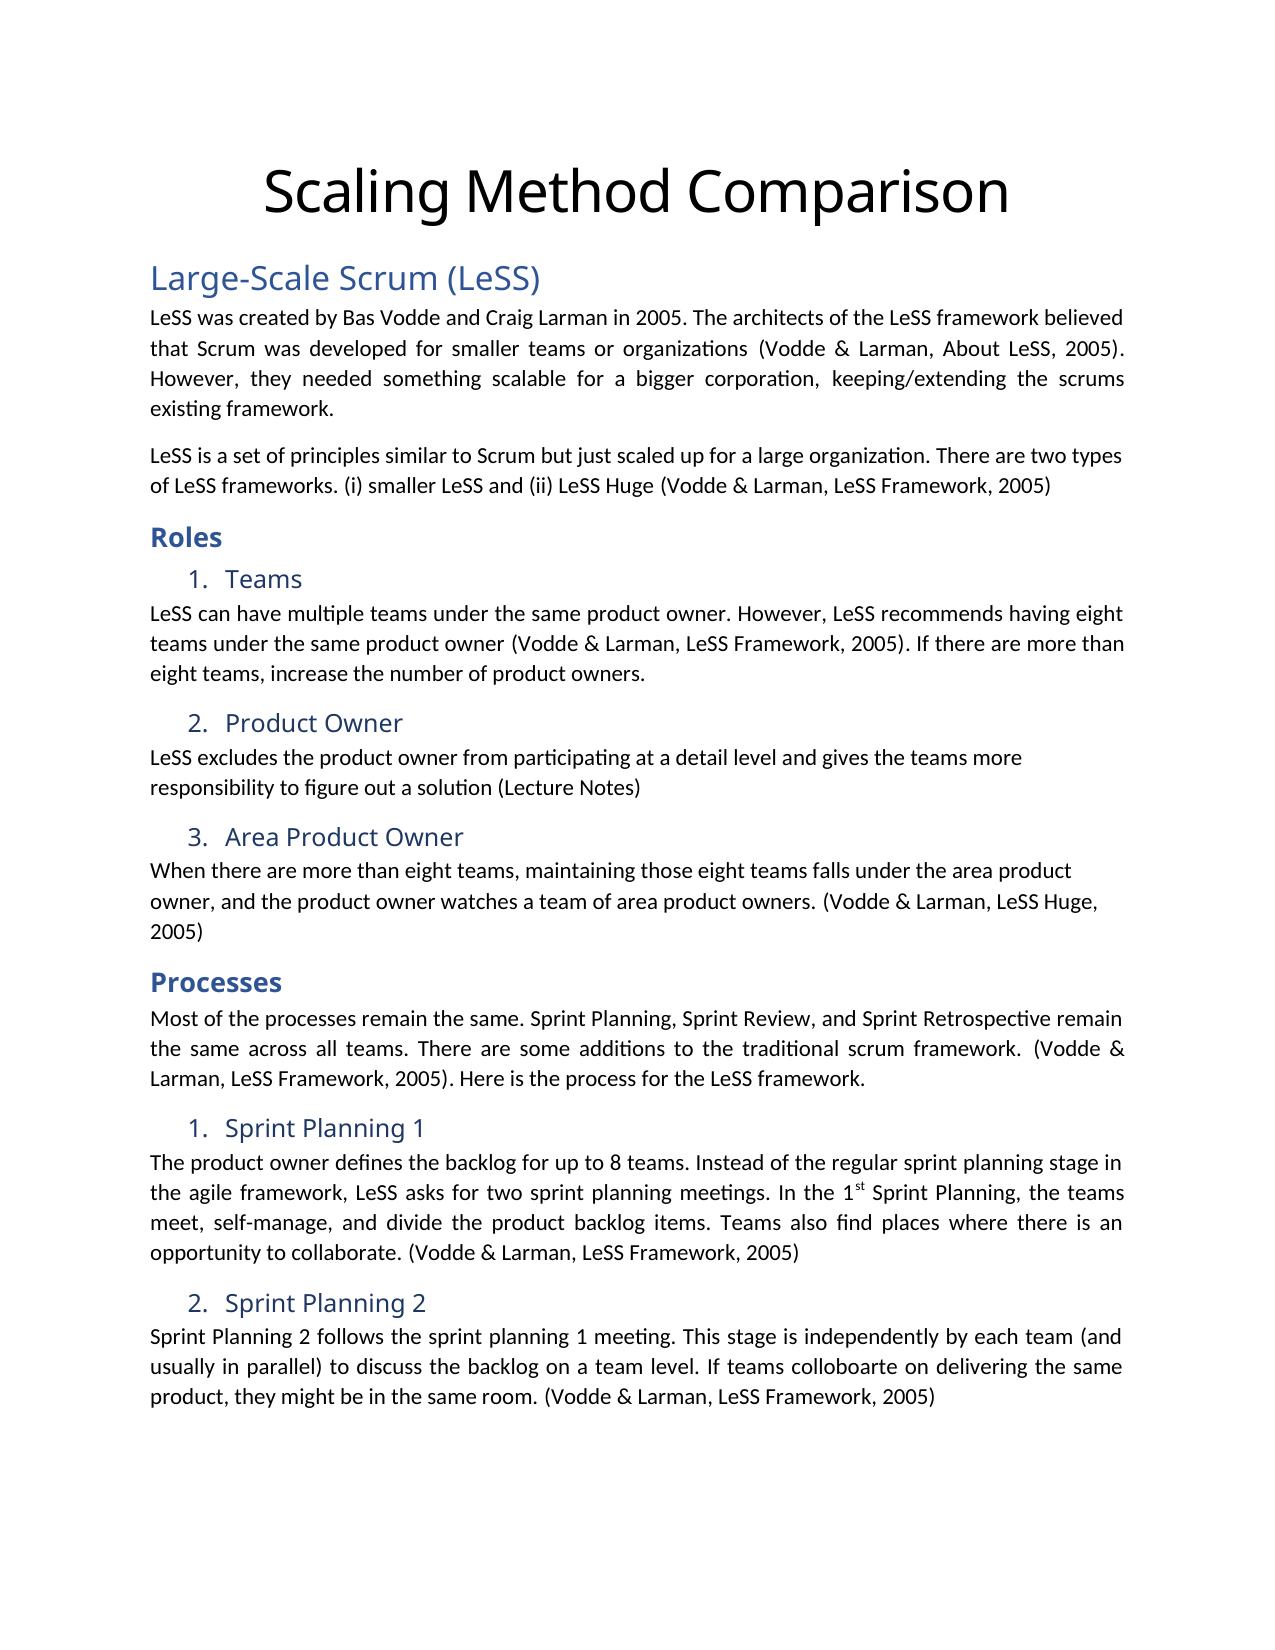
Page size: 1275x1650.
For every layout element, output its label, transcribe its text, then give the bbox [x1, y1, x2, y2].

text LeSS excludes the product owner from participating at a detail level and gives the teams more responsibility to figure out a solution (Lecture Notes) [150, 743, 1125, 801]
text Most of the processes remain the same. Sprint Planning, Sprint Review, and Sprint Retrospective remain the same across all teams. There are some additions to the traditional scrum framework. . Here is the process for the LeSS framework. [150, 1004, 1125, 1092]
subtitle Area Product Owner [187, 820, 1125, 854]
text LeSS is a set of principles similar to Scrum but just scaled up for a large organization. There are two types of LeSS frameworks. (i) smaller LeSS and (ii) LeSS Huge [150, 441, 1125, 499]
subtitle Product Owner [187, 706, 1125, 740]
subtitle Sprint Planning 2 [187, 1285, 1125, 1319]
text The product owner defines the backlog for up to 8 teams. Instead of the regular sprint planning stage in the agile framework, LeSS asks for two sprint planning meetings. In the 1st Sprint Planning, the teams meet, self-manage, and divide the product backlog items. Teams also find places where there is an opportunity to collaborate. [150, 1148, 1125, 1266]
subtitle Processes [150, 964, 1125, 1001]
subtitle Sprint Planning 1 [187, 1111, 1125, 1145]
subtitle Large-Scale Scrum (LeSS) [150, 254, 1125, 300]
title Scaling Method Comparison [150, 150, 1125, 229]
subtitle Teams [187, 562, 1125, 596]
text LeSS can have multiple teams under the same product owner. However, LeSS recommends having eight teams under the same product owner . If there are more than eight teams, increase the number of product owners. [150, 599, 1125, 687]
text When there are more than eight teams, maintaining those eight teams falls under the area product owner, and the product owner watches a team of area product owners. [150, 857, 1125, 945]
text LeSS was created by Bas Vodde and Craig Larman in 2005. The architects of the LeSS framework believed that Scrum was developed for smaller teams or organizations . However, they needed something scalable for a bigger corporation, keeping/extending the scrums existing framework. [150, 303, 1125, 422]
subtitle Roles [150, 518, 1125, 555]
text Sprint Planning 2 follows the sprint planning 1 meeting. This stage is independently by each team (and usually in parallel) to discuss the backlog on a team level. If teams colloboarte on delivering the same product, they might be in the same room. [150, 1322, 1125, 1411]
